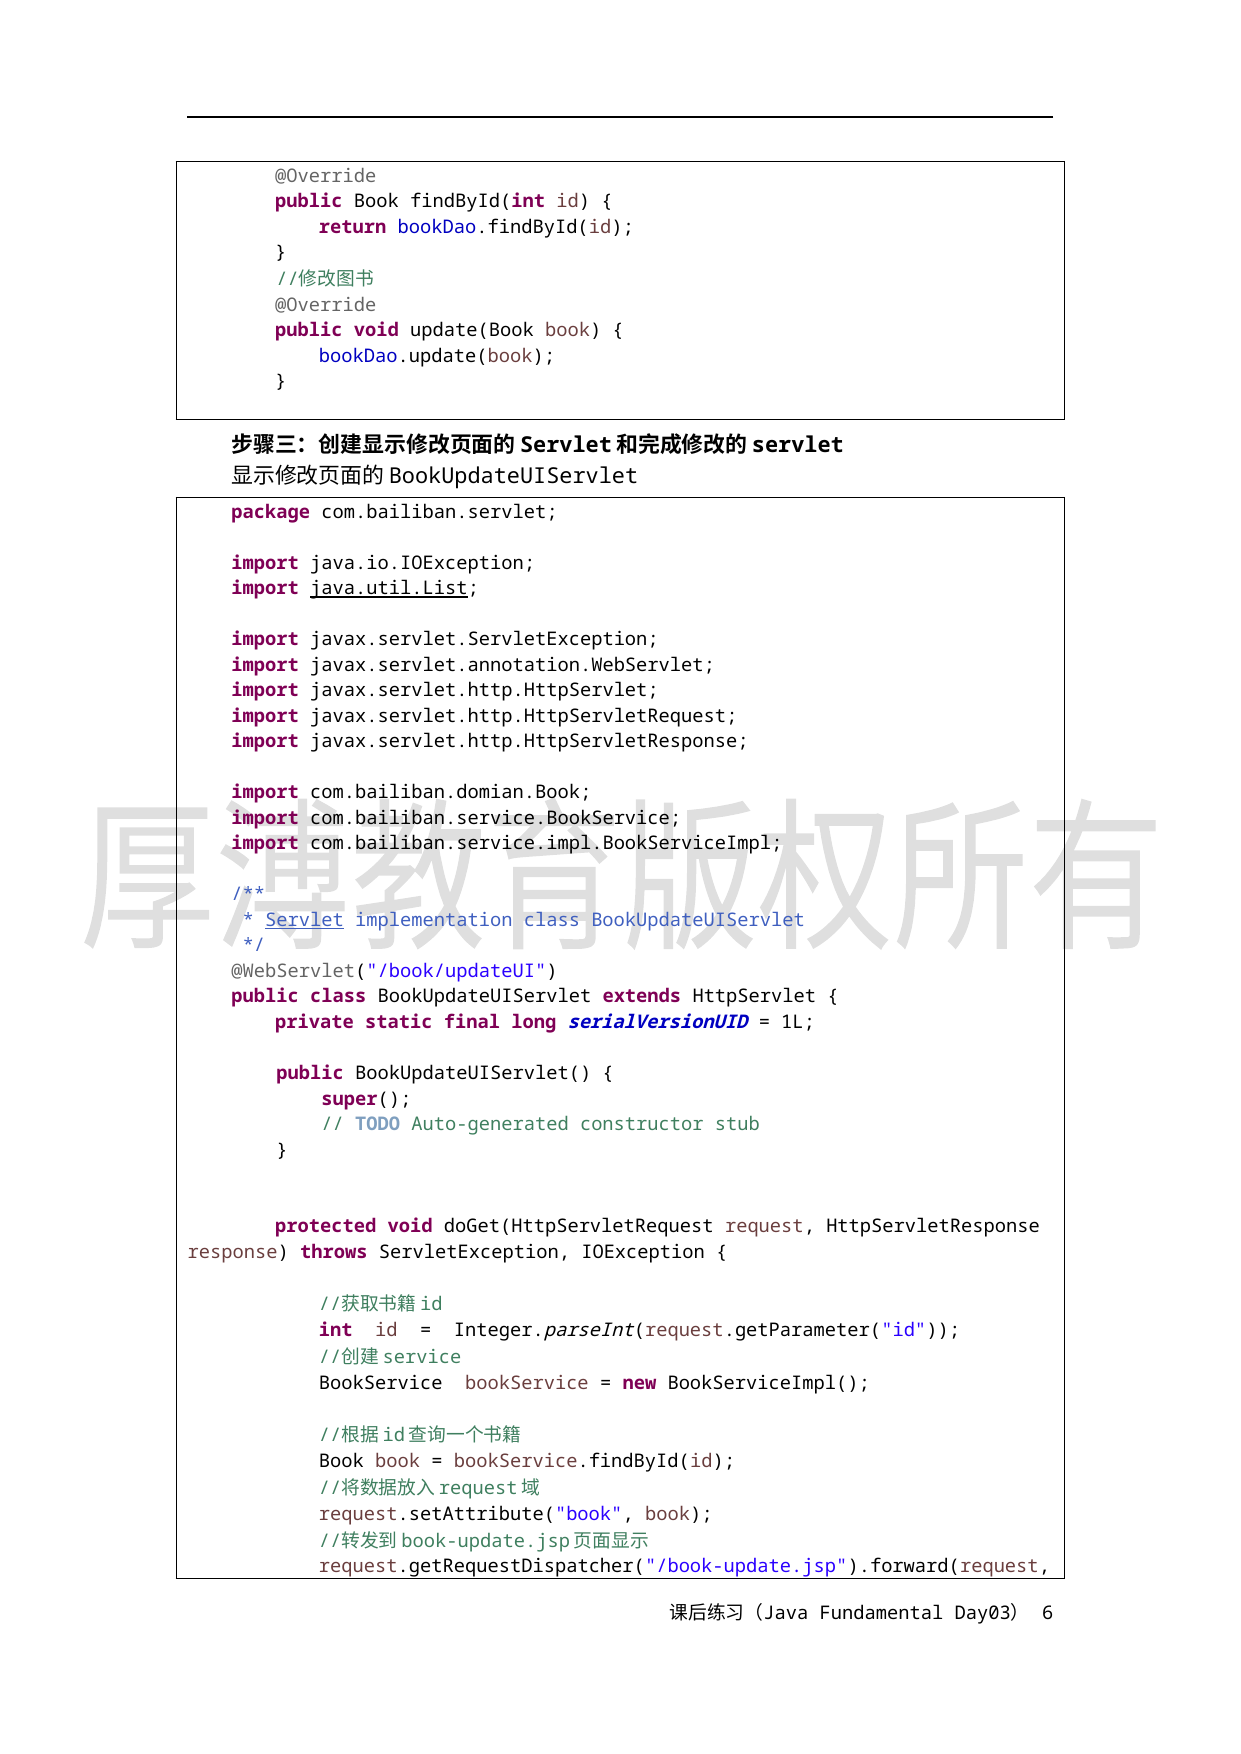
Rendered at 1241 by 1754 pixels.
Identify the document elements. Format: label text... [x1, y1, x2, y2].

text 显示修改页面的BookUpdateUIServlet [231, 458, 1053, 490]
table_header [177, 162, 1064, 419]
text 步骤三：创建显示修改页面的Servlet和完成修改的servlet [231, 427, 1053, 458]
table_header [177, 498, 1064, 1578]
